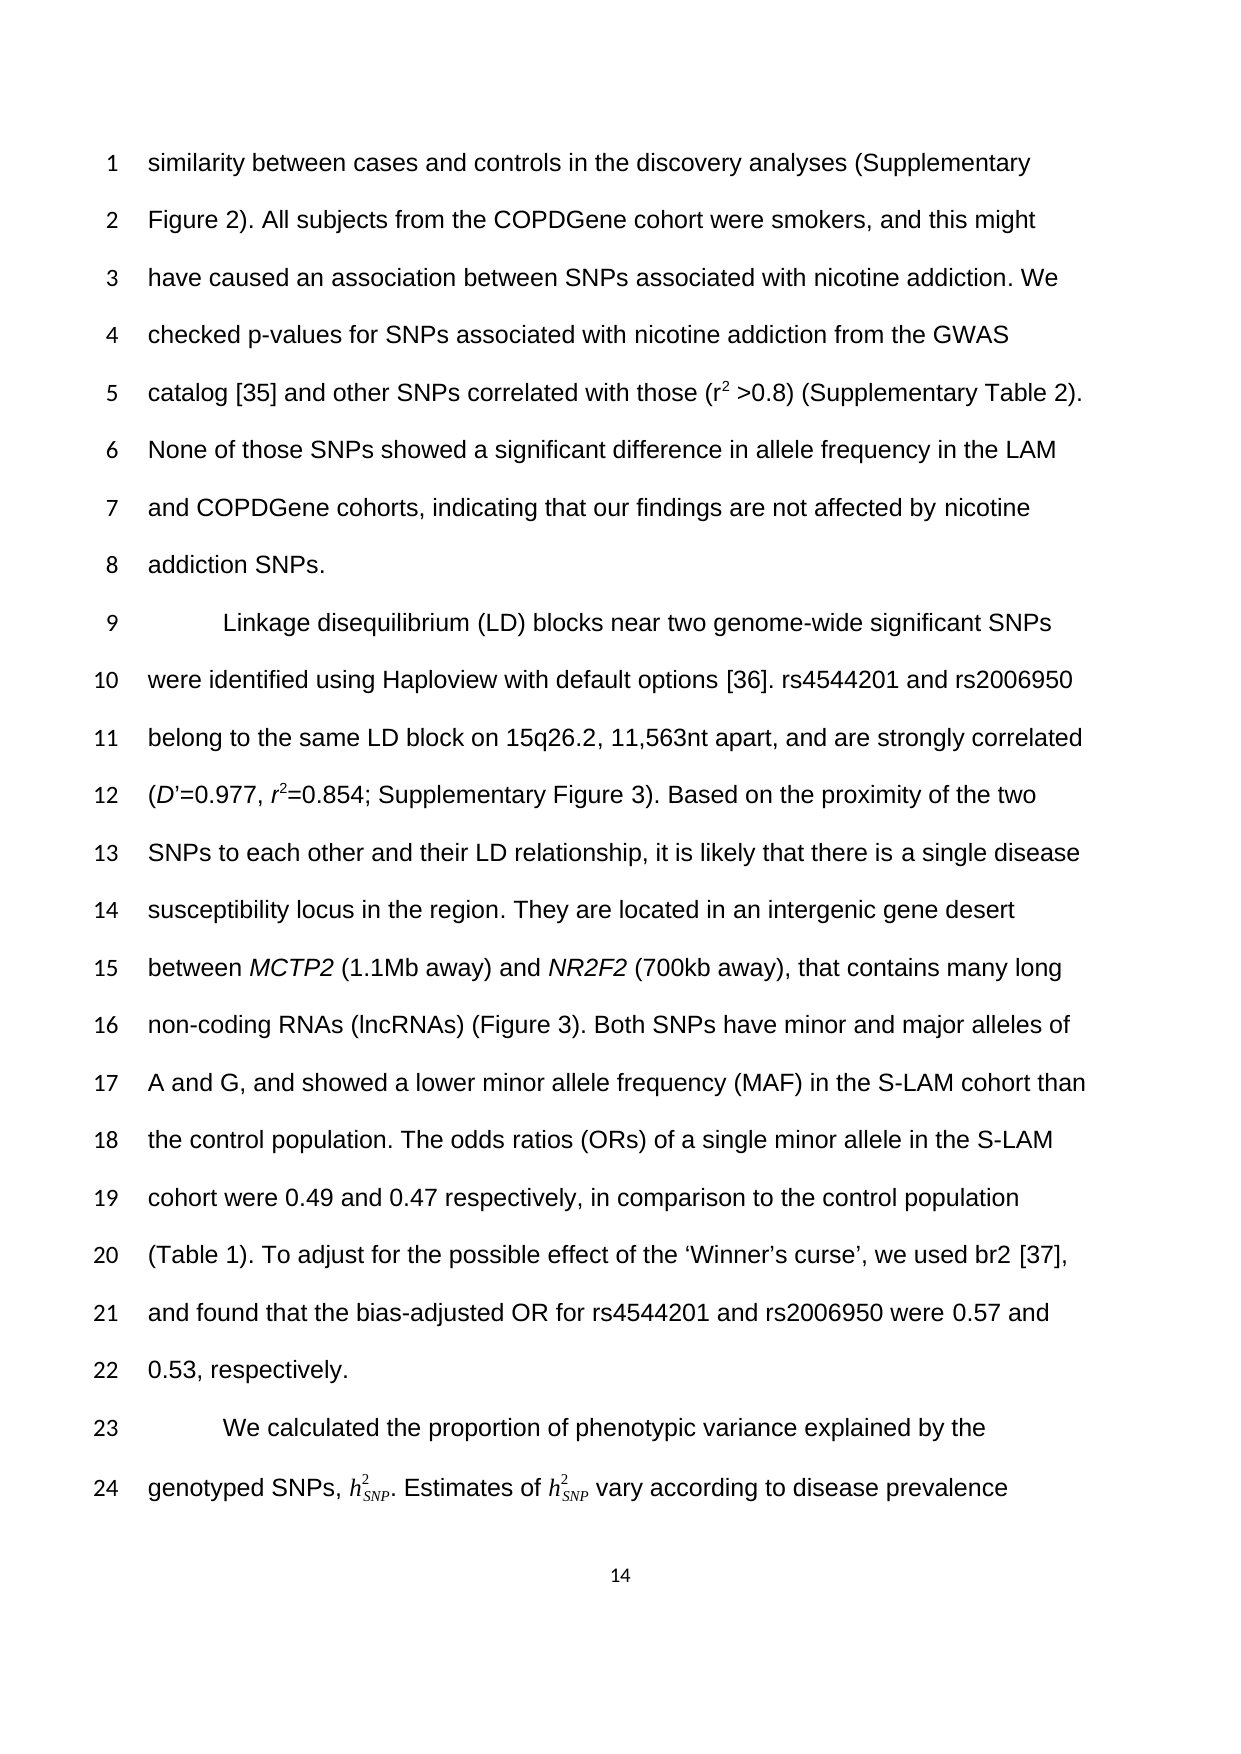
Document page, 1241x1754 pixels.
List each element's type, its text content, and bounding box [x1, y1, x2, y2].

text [148, 1413, 1092, 1505]
text Linkage disequilibrium (LD) blocks near two genome-wide significant SNPs were identified using Haploview with default options [36]. rs4544201 and rs2006950 belong to the same LD block on 15q26.2, 11,563nt apart, and are strongly correlated (D’=0.977, r2=0.854; Supplementary Figure 3). Based on the proximity of the two SNPs to each other and their LD relationship, it is likely that there is a single disease susceptibility locus in the region. They are located in an intergenic gene desert between MCTP2 (1.1Mb away) and NR2F2 (700kb away), that contains many long non-coding RNAs (lncRNAs) (Figure 3). Both SNPs have minor and major alleles of A and G, and showed a lower minor allele frequency (MAF) in the S-LAM cohort than the control population. The odds ratios (ORs) of a single minor allele in the S-LAM cohort were 0.49 and 0.47 respectively, in comparison to the control population (Table 1). To adjust for the possible effect of the ‘Winner’s curse’, we used br2 [37], and found that the bias-adjusted OR for rs4544201 and rs2006950 were 0.57 and 0.53, respectively. [148, 608, 1092, 1384]
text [148, 148, 1092, 579]
